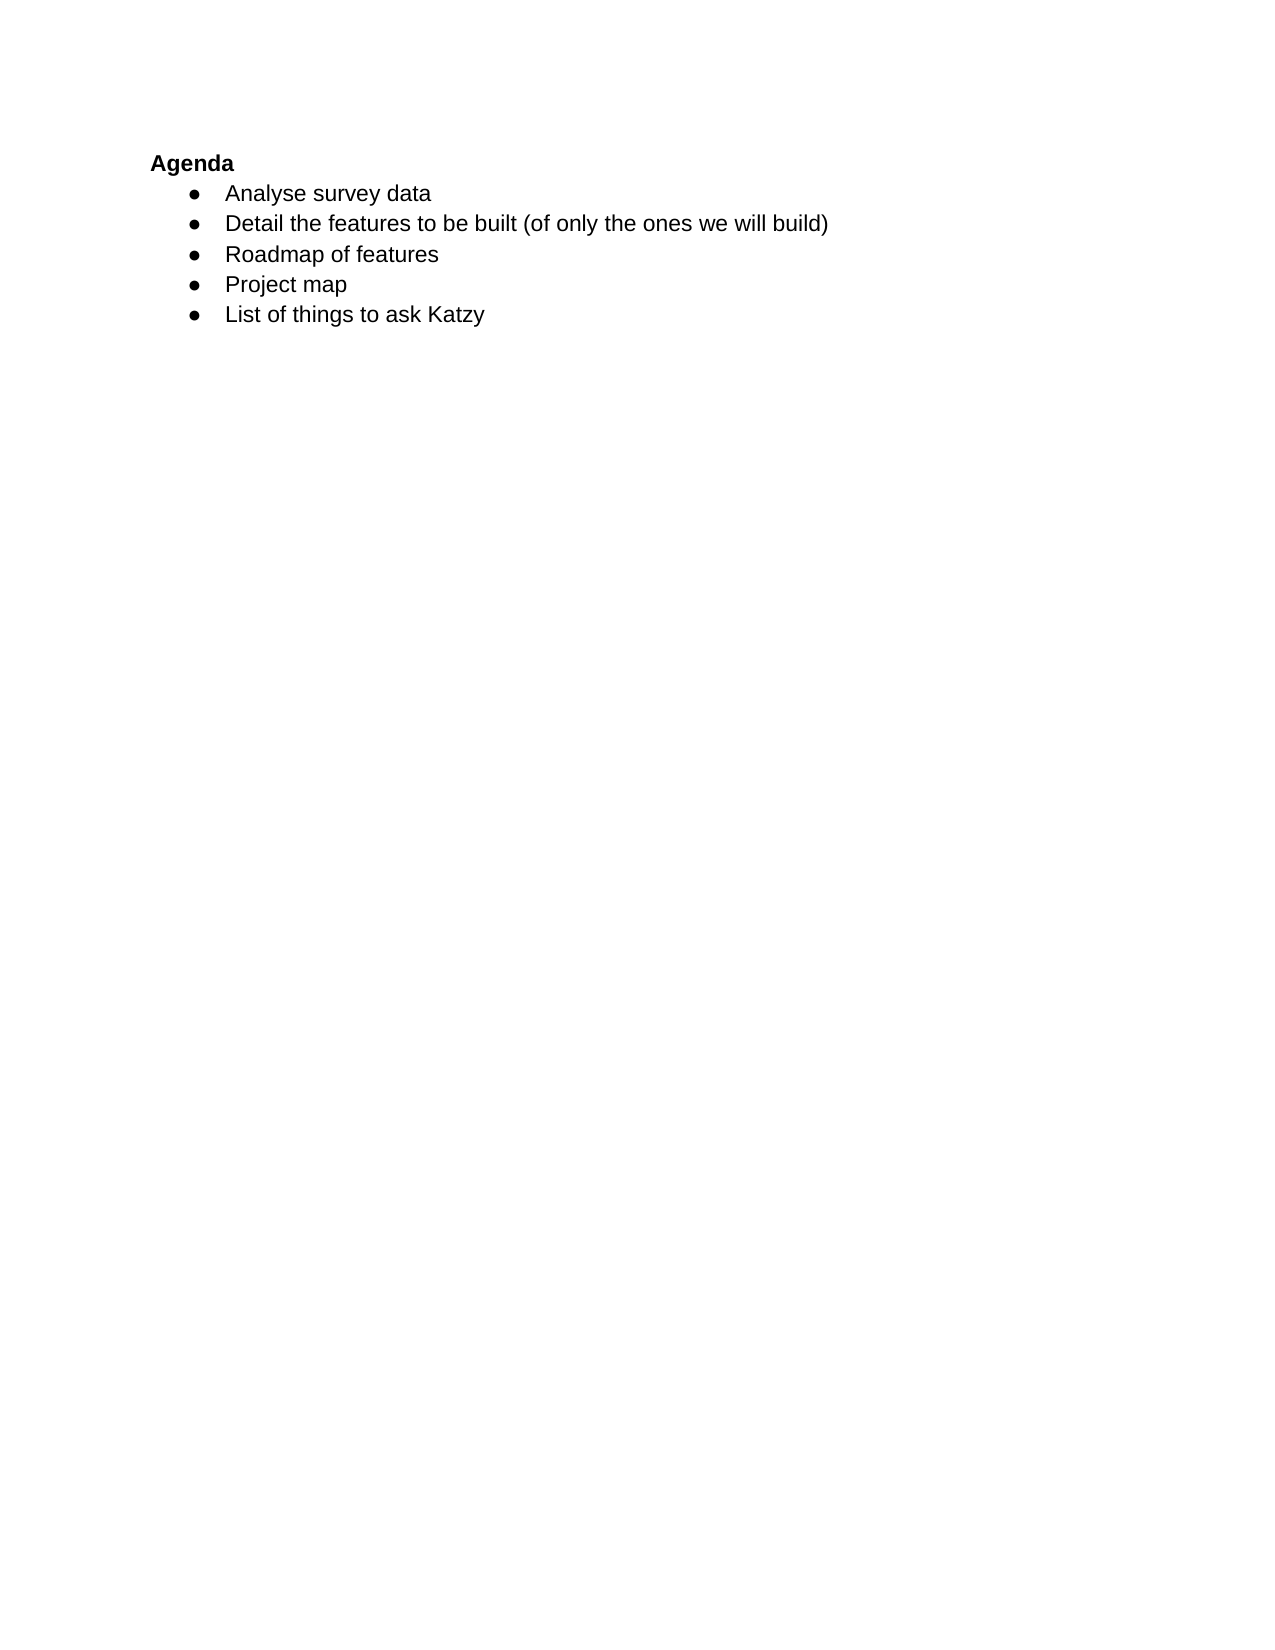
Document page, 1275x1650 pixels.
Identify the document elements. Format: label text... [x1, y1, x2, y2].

list Analyse survey data [187, 180, 1125, 207]
list Roadmap of features [187, 241, 1125, 267]
text Agenda [150, 150, 1125, 176]
list List of things to ask Katzy [187, 301, 1125, 327]
list Detail the features to be built (of only the ones we will build) [187, 210, 1125, 237]
list Project map [187, 271, 1125, 297]
